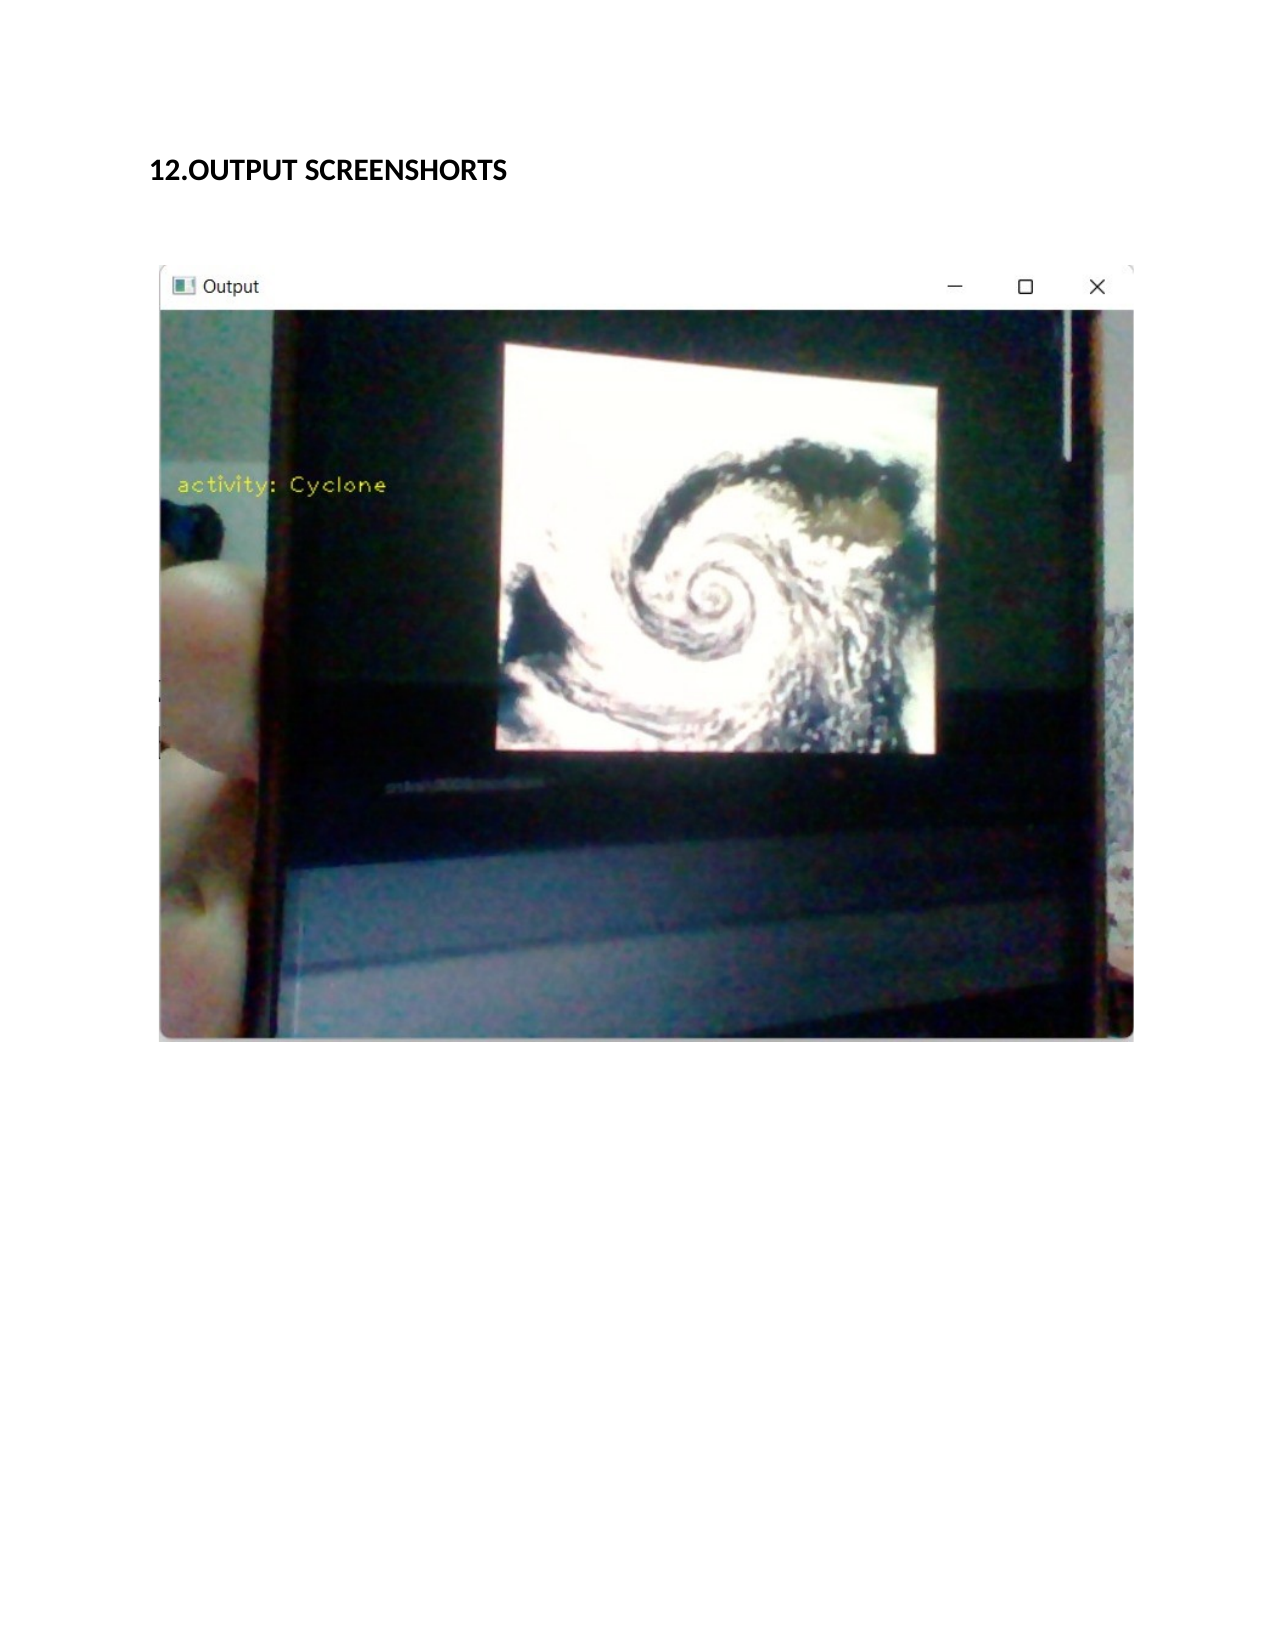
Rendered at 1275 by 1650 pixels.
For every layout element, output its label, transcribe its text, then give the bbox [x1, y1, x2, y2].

picture [158, 265, 1134, 1042]
subtitle 12.OUTPUT SCREENSHORTS [148, 150, 1132, 188]
